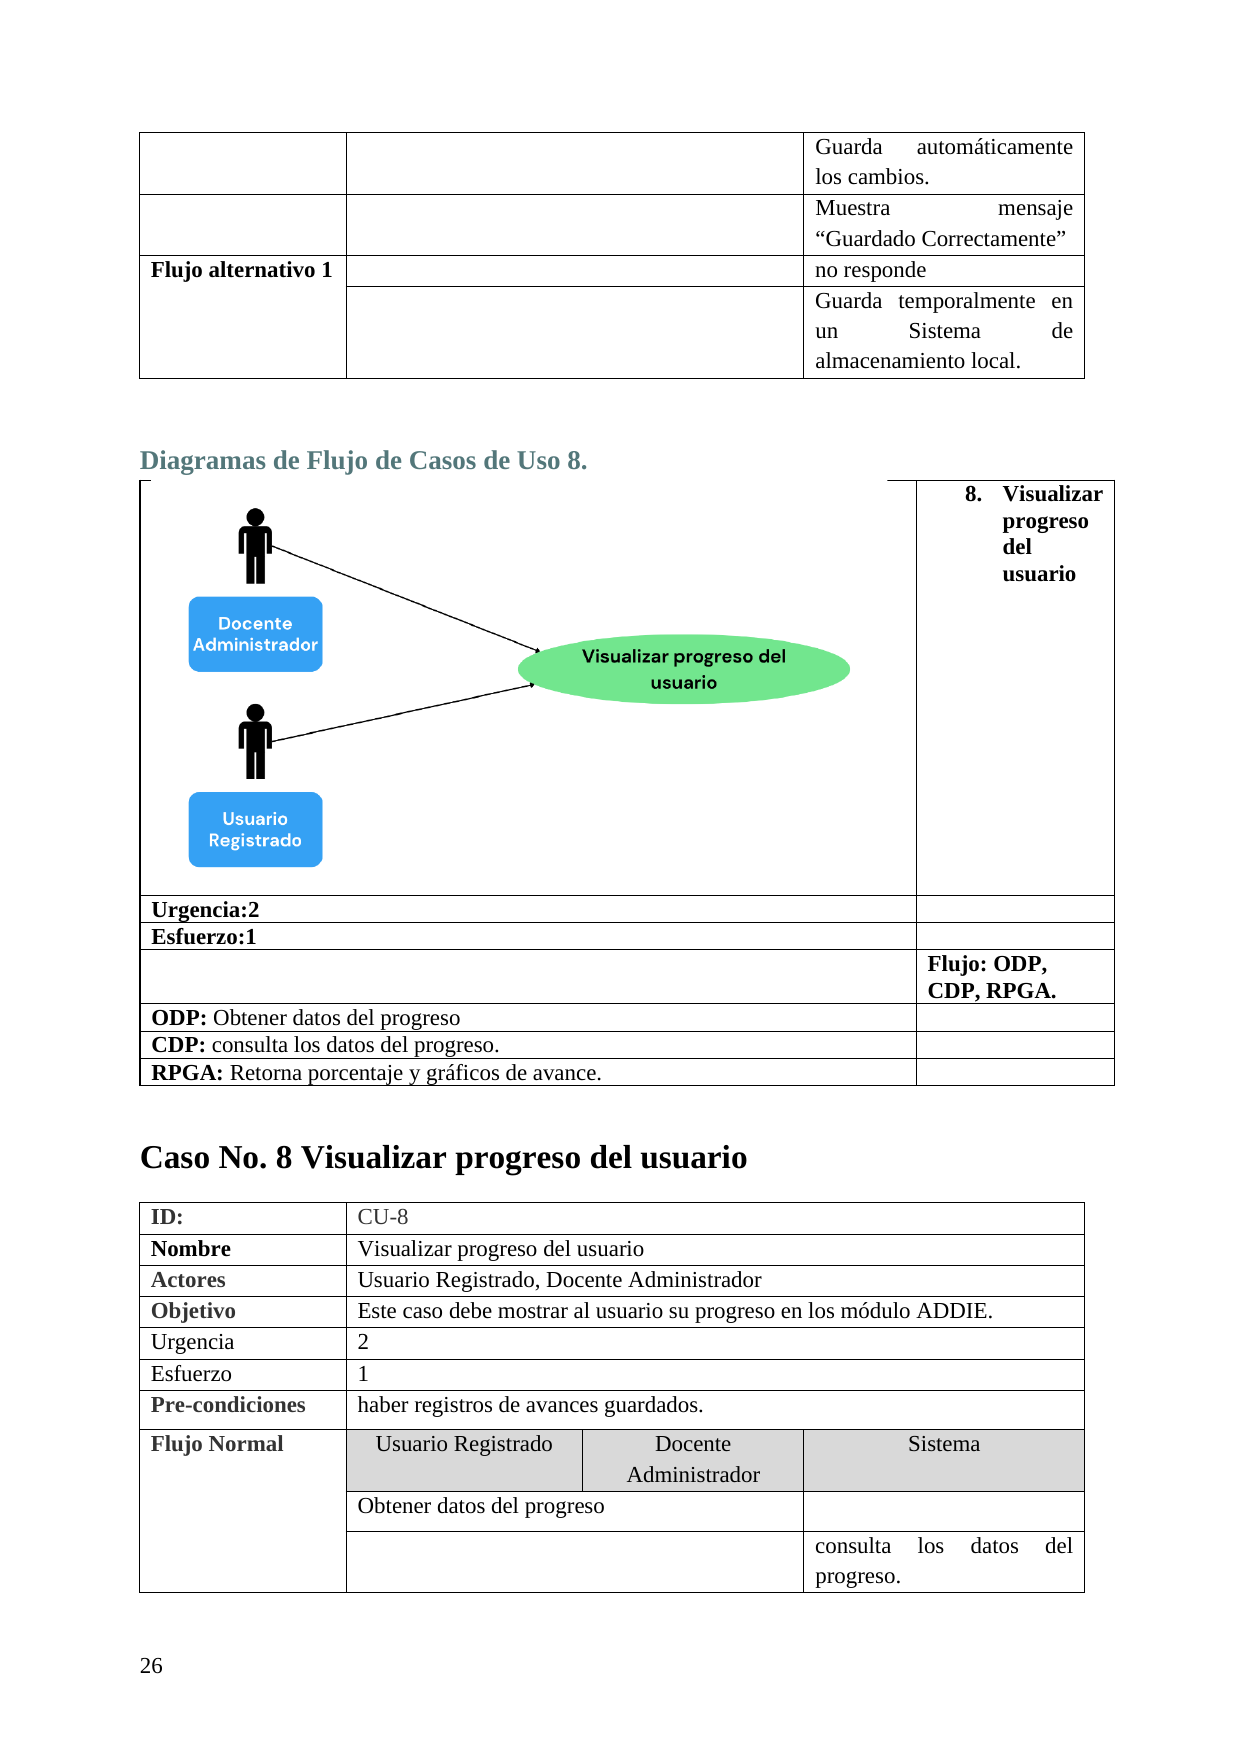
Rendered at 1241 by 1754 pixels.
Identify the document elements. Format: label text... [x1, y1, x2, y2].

table_cell Guarda temporalmente en un Sistema de almacenamiento local. [804, 287, 1084, 378]
table_header ID: [140, 1203, 346, 1233]
table_cell Pre-condiciones [140, 1391, 346, 1429]
table_cell Esfuerzo:1 [141, 923, 916, 949]
table_cell Docente Administrador [583, 1430, 803, 1491]
table_cell Flujo alternativo 1 [140, 256, 346, 378]
table_cell Guarda automáticamente los cambios. [804, 133, 1084, 193]
table_cell Usuario Registrado, Docente Administrador [347, 1266, 1084, 1296]
table_cell RPGA: Retorna porcentaje y gráficos de avance. [141, 1059, 916, 1085]
table_cell [917, 1032, 1114, 1058]
table_cell Sistema [804, 1430, 1084, 1491]
table_cell haber registros de avances guardados. [347, 1391, 1084, 1429]
table_cell Visualizar progreso del usuario [347, 1235, 1084, 1265]
table_cell Flujo Normal [140, 1430, 346, 1592]
table_cell [917, 1004, 1114, 1031]
table_cell Usuario Registrado [347, 1430, 582, 1491]
table_cell [140, 195, 346, 255]
table_cell Nombre [140, 1235, 346, 1265]
table_cell Esfuerzo [140, 1360, 346, 1390]
table_cell Obtener datos del progreso [347, 1492, 803, 1531]
picture [151, 480, 888, 895]
text Caso No. 8 Visualizar progreso del usuario [139, 1137, 1101, 1176]
table_cell Objetivo [140, 1297, 346, 1327]
table_cell no responde [804, 256, 1084, 286]
table_header CU-8 [347, 1203, 1084, 1233]
table_cell [804, 1492, 1084, 1531]
table_cell [917, 896, 1114, 922]
table_cell [917, 1059, 1114, 1085]
table_cell [347, 287, 803, 378]
table_cell [347, 133, 803, 193]
table_cell [141, 950, 916, 1003]
table_header [888, 481, 916, 894]
table_cell Flujo: ODP, CDP, RPGA. [917, 950, 1114, 1003]
table_cell 1 [347, 1360, 1084, 1390]
table_cell CDP: consulta los datos del progreso. [141, 1032, 916, 1058]
table_cell [347, 1532, 803, 1592]
table_cell 2 [347, 1328, 1084, 1358]
table_cell [917, 923, 1114, 949]
table_cell [347, 195, 803, 255]
subtitle Diagramas de Flujo de Casos de Uso 8. [139, 444, 1101, 475]
table_cell [347, 256, 803, 286]
table_cell Actores [140, 1266, 346, 1296]
table_cell consulta los datos del progreso. [804, 1532, 1084, 1592]
table_cell ODP: Obtener datos del progreso [141, 1004, 916, 1031]
table_cell Muestra mensaje “Guardado Correctamente” [804, 195, 1084, 255]
table_header Visualizar progreso del usuario [917, 481, 1114, 894]
table_cell Este caso debe mostrar al usuario su progreso en los módulo ADDIE. [347, 1297, 1084, 1327]
table_cell Urgencia [140, 1328, 346, 1358]
table_header [141, 481, 151, 894]
table_cell Urgencia:2 [141, 896, 916, 922]
